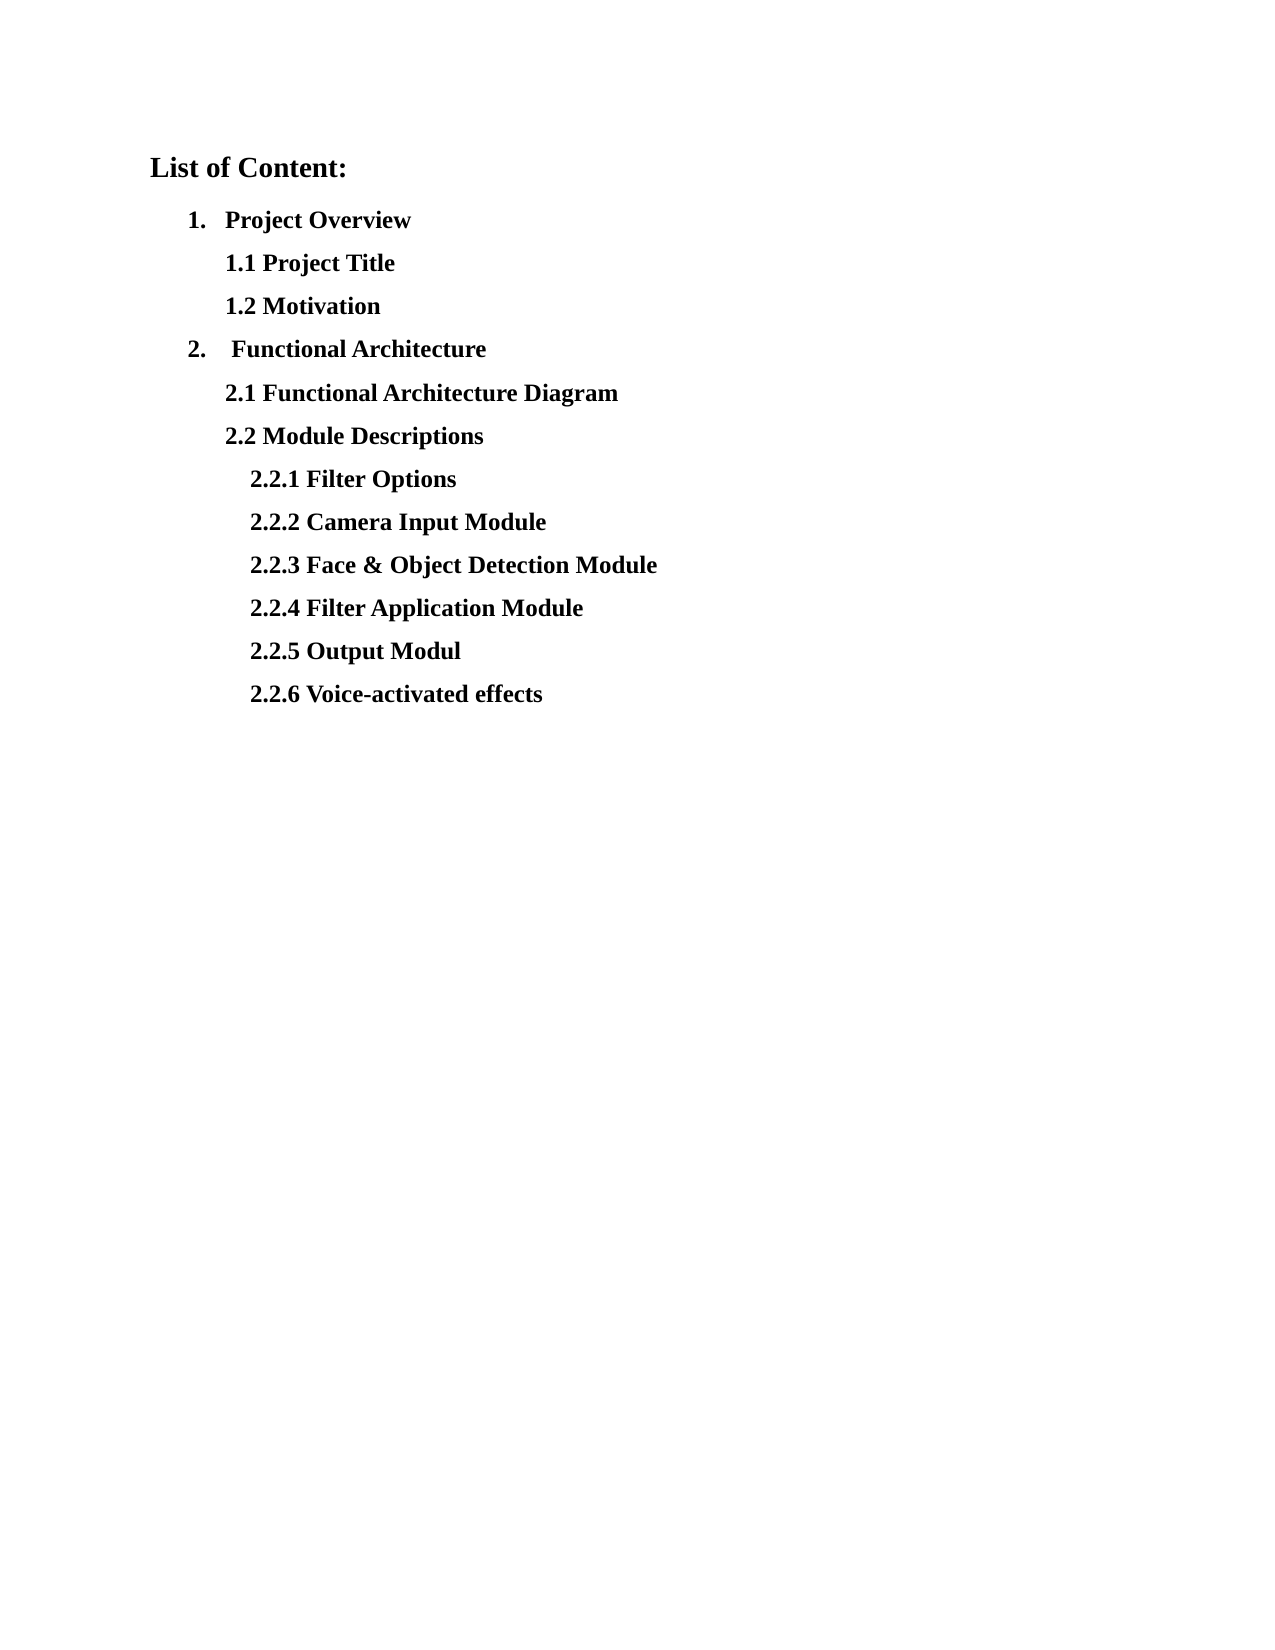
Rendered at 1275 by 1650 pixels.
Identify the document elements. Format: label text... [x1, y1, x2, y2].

list Project Overview 1.1 Project Title 1.2 Motivation [187, 205, 1125, 320]
text List of Content: [150, 150, 1125, 183]
list Functional Architecture 2.1 Functional Architecture Diagram 2.2 Module Descriptions 2.2.1 Filter Options 2.2.2 Camera Input Module 2.2.3 Face & Object Detection Module 2.2.4 Filter Application Module 2.2.5 Output Modul 2.2.6 Voice-activated effects [187, 334, 1125, 708]
